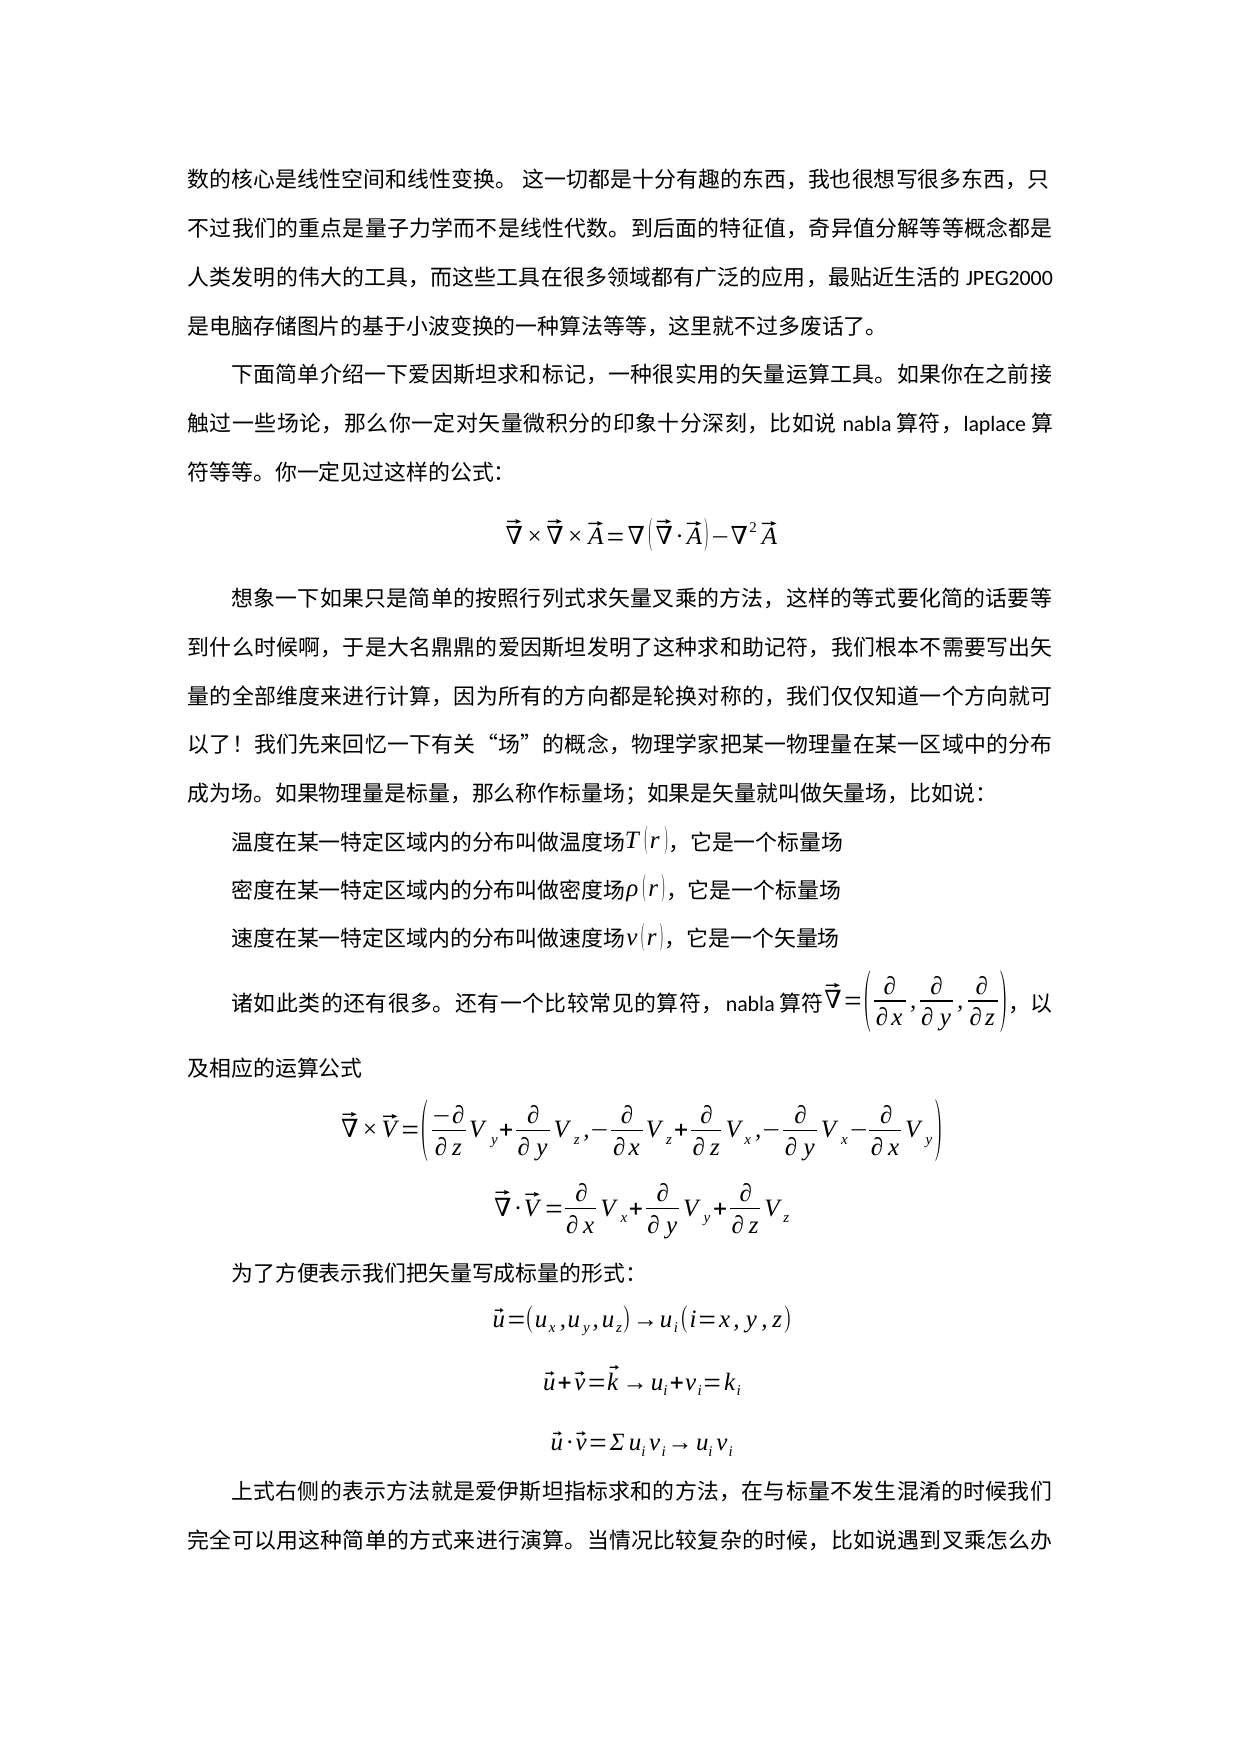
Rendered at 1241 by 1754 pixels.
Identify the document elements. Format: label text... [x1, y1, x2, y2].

text 温度在某一特定区域内的分布叫做温度场，它是一个标量场 [187, 824, 1053, 857]
text 速度在某一特定区域内的分布叫做速度场，它是一个矢量场 [187, 921, 1053, 953]
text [187, 1474, 1053, 1555]
text 诸如此类的还有很多。还有一个比较常见的算符，nabla算符，以及相应的运算公式 [187, 969, 1053, 1083]
text 为了方便表示我们把矢量写成标量的形式： [187, 1255, 1053, 1288]
text 密度在某一特定区域内的分布叫做密度场，它是一个标量场 [187, 872, 1053, 905]
text 下面简单介绍一下爱因斯坦求和标记，一种很实用的矢量运算工具。如果你在之前接触过一些场论，那么你一定对矢量微积分的印象十分深刻，比如说nabla算符，laplace算符等等。你一定见过这样的公式： [187, 357, 1053, 487]
text 想象一下如果只是简单的按照行列式求矢量叉乘的方法，这样的等式要化简的话要等到什么时候啊，于是大名鼎鼎的爱因斯坦发明了这种求和助记符，我们根本不需要写出矢量的全部维度来进行计算，因为所有的方向都是轮换对称的，我们仅仅知道一个方向就可以了！我们先来回忆一下有关“场”的概念，物理学家把某一物理量在某一区域中的分布成为场。如果物理量是标量，那么称作标量场；如果是矢量就叫做矢量场，比如说： [187, 581, 1053, 808]
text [187, 162, 1053, 341]
